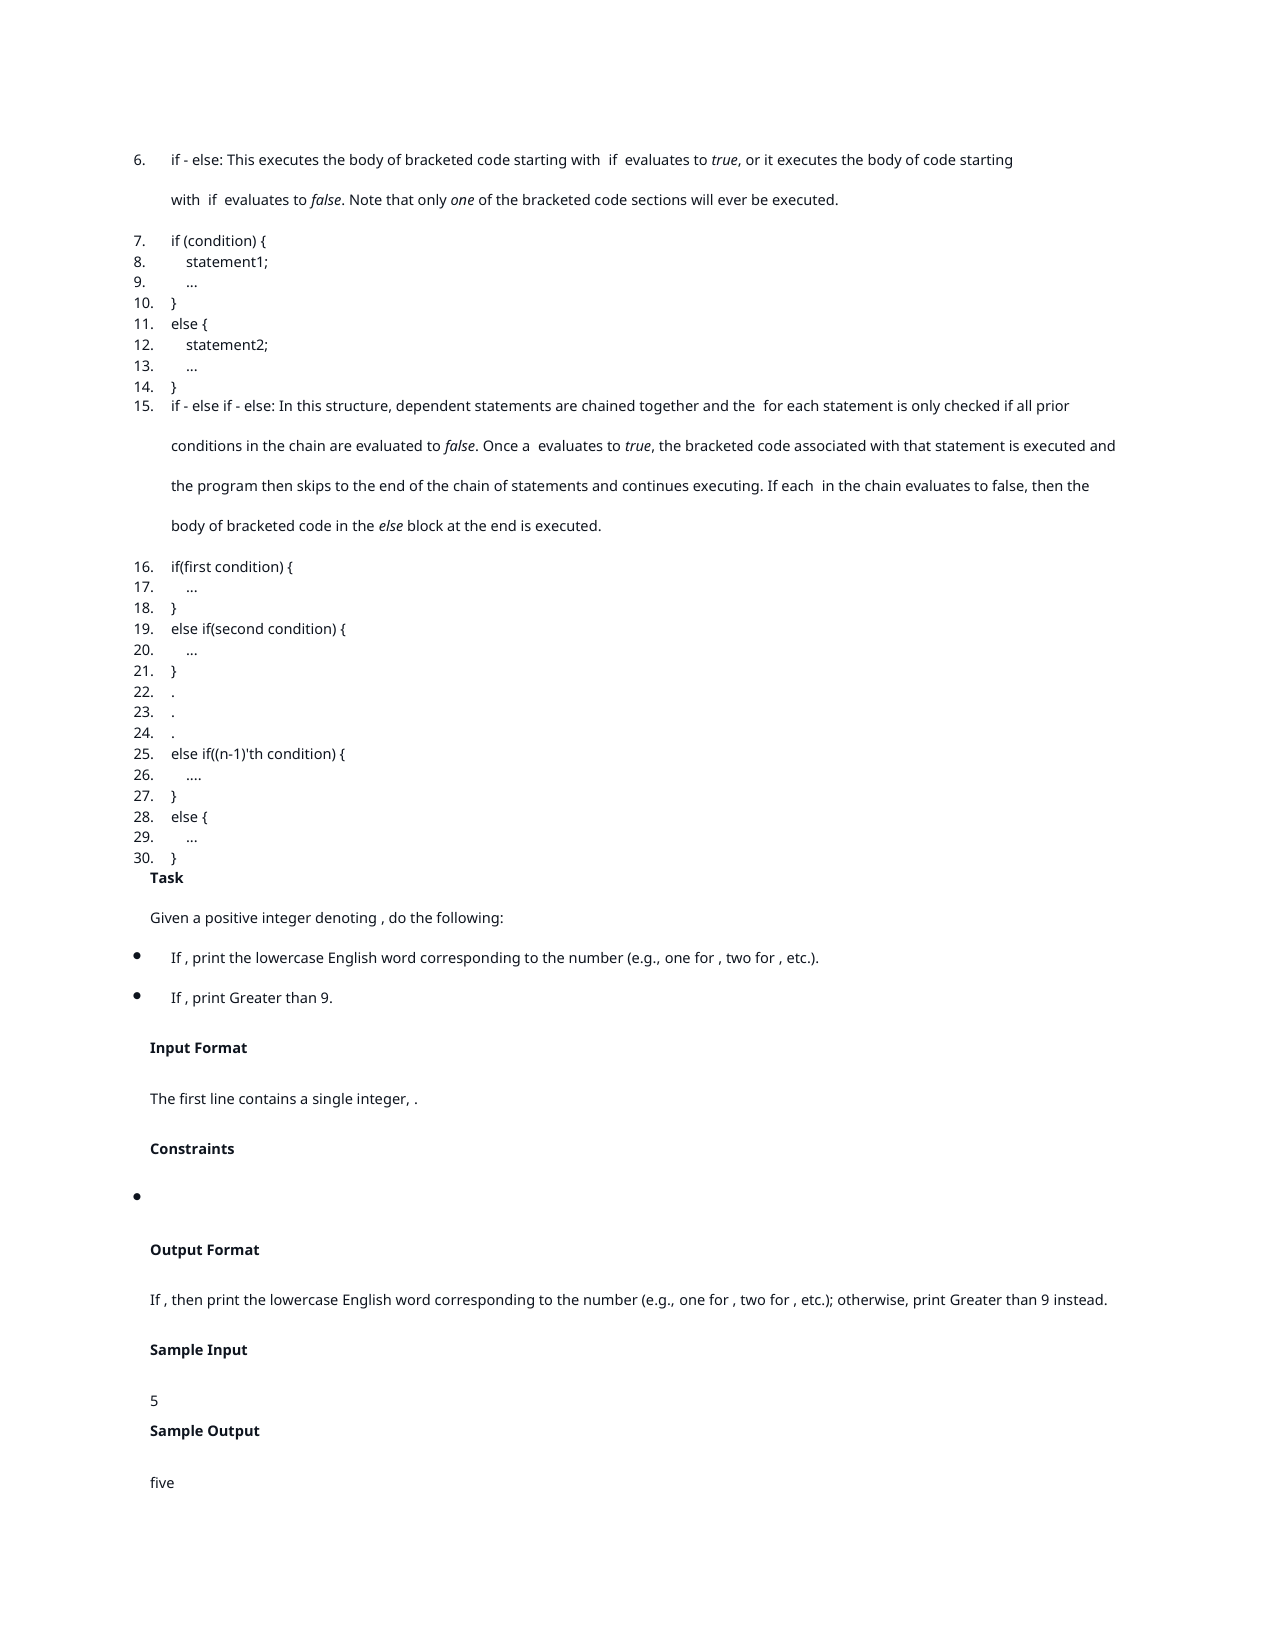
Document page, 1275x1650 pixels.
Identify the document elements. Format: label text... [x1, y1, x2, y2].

list ... [133, 826, 1125, 847]
list If , print the lowercase English word corresponding to the number (e.g., one for , two for , etc.). [133, 947, 1125, 968]
list statement2; [133, 334, 1125, 354]
list if(first condition) { [133, 555, 1125, 576]
list } [133, 597, 1125, 618]
list else { [133, 313, 1125, 334]
text Constraints [150, 1139, 1125, 1159]
list } [133, 659, 1125, 680]
text five [150, 1471, 1125, 1492]
list } [133, 847, 1125, 868]
list . [133, 680, 1125, 701]
text Sample Input [150, 1340, 1125, 1360]
list else { [133, 805, 1125, 826]
list statement1; [133, 250, 1125, 271]
list if (condition) { [133, 229, 1125, 250]
list } [133, 375, 1125, 396]
list if - else: This executes the body of bracketed code starting with if evaluates to true, or it executes the body of code starting with if evaluates to false. Note that only one of the bracketed code sections will ever be executed. [133, 150, 1125, 210]
list . [133, 722, 1125, 743]
list ... [133, 271, 1125, 292]
text Given a positive integer denoting , do the following: [150, 908, 1125, 928]
list } [133, 292, 1125, 313]
list else if((n-1)'th condition) { [133, 743, 1125, 764]
text If , then print the lowercase English word corresponding to the number (e.g., one for , two for , etc.); otherwise, print Greater than 9 instead. [150, 1289, 1125, 1309]
text Output Format [150, 1239, 1125, 1259]
list else if(second condition) { [133, 618, 1125, 639]
list . [133, 701, 1125, 722]
list ... [133, 354, 1125, 375]
list .... [133, 764, 1125, 784]
text 5 [150, 1390, 1125, 1411]
text Task [150, 868, 1125, 888]
list if - else if - else: In this structure, dependent statements are chained together and the for each statement is only checked if all prior conditions in the chain are evaluated to false. Once a evaluates to true, the bracketed code associated with that statement is executed and the program then skips to the end of the chain of statements and continues executing. If each in the chain evaluates to false, then the body of bracketed code in the else block at the end is executed. [133, 396, 1125, 536]
text Input Format [150, 1038, 1125, 1058]
list If , print Greater than 9. [133, 988, 1125, 1008]
text The first line contains a single integer, . [150, 1088, 1125, 1108]
list } [133, 784, 1125, 805]
text Sample Output [150, 1421, 1125, 1441]
list ... [133, 576, 1125, 597]
list ... [133, 639, 1125, 659]
